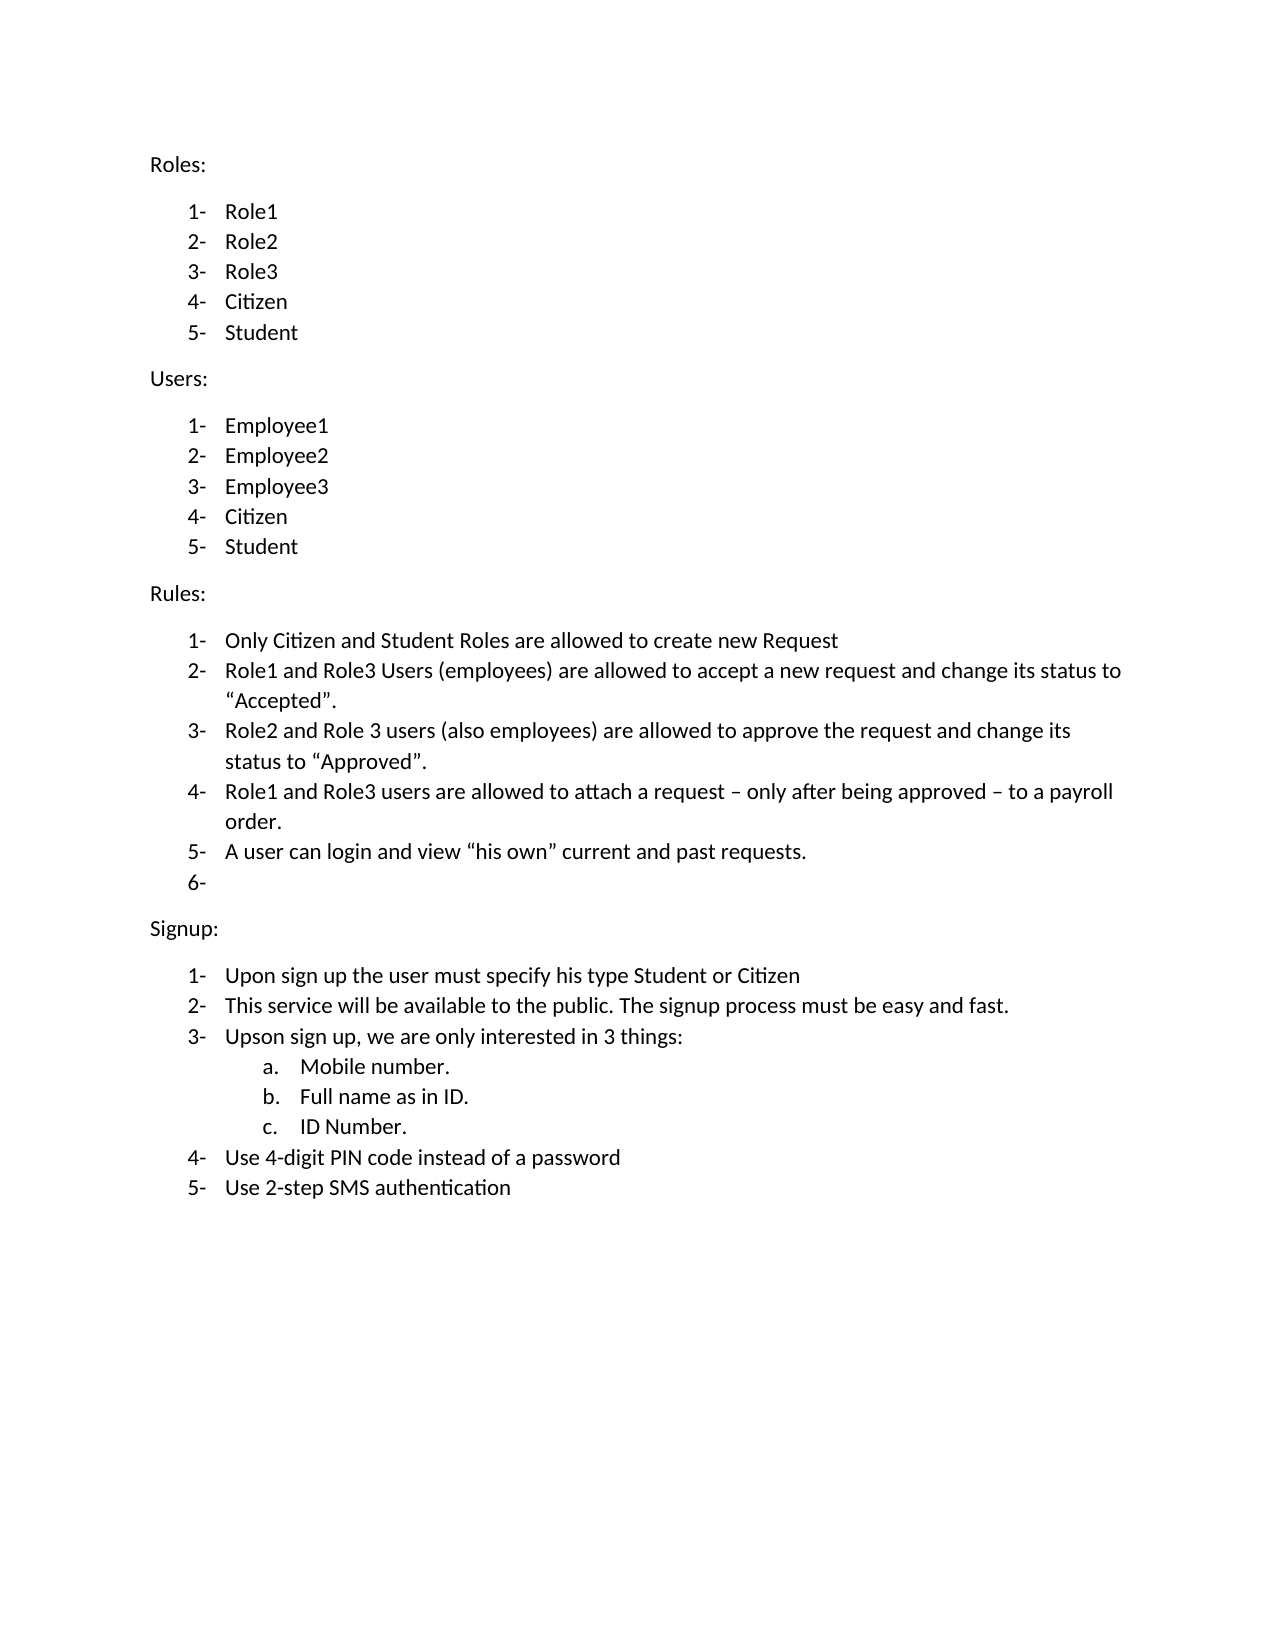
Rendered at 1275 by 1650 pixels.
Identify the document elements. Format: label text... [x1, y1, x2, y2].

list Use 2-step SMS authentication [187, 1173, 1125, 1201]
list Only Citizen and Student Roles are allowed to create new Request [187, 626, 1125, 654]
list Upon sign up the user must specify his type Student or Citizen [187, 961, 1125, 989]
list Employee3 [187, 472, 1125, 500]
list Employee2 [187, 442, 1125, 470]
list Full name as in ID. [262, 1082, 1125, 1110]
list Role1 and Role3 Users (employees) are allowed to accept a new request and change its status to “Accepted”. [187, 656, 1125, 714]
list Role3 [187, 257, 1125, 285]
list Student [187, 318, 1125, 346]
list This service will be available to the public. The signup process must be easy and fast. [187, 992, 1125, 1020]
list Role2 and Role 3 users (also employees) are allowed to approve the request and change its status to “Approved”. [187, 717, 1125, 775]
list A user can login and view “his own” current and past requests. [187, 837, 1125, 866]
text Roles: [150, 150, 1125, 178]
list Role1 and Role3 users are allowed to attach a request – only after being approved – to a payroll order. [187, 777, 1125, 835]
list Employee1 [187, 411, 1125, 439]
list Student [187, 532, 1125, 560]
list Mobile number. [262, 1052, 1125, 1080]
text Rules: [150, 579, 1125, 607]
list Citizen [187, 502, 1125, 530]
list ID Number. [262, 1112, 1125, 1141]
list Citizen [187, 287, 1125, 316]
list Role2 [187, 227, 1125, 255]
list Use 4-digit PIN code instead of a password [187, 1143, 1125, 1171]
list Role1 [187, 197, 1125, 225]
text Signup: [150, 914, 1125, 943]
text Users: [150, 364, 1125, 393]
list Upson sign up, we are only interested in 3 things: [187, 1022, 1125, 1050]
